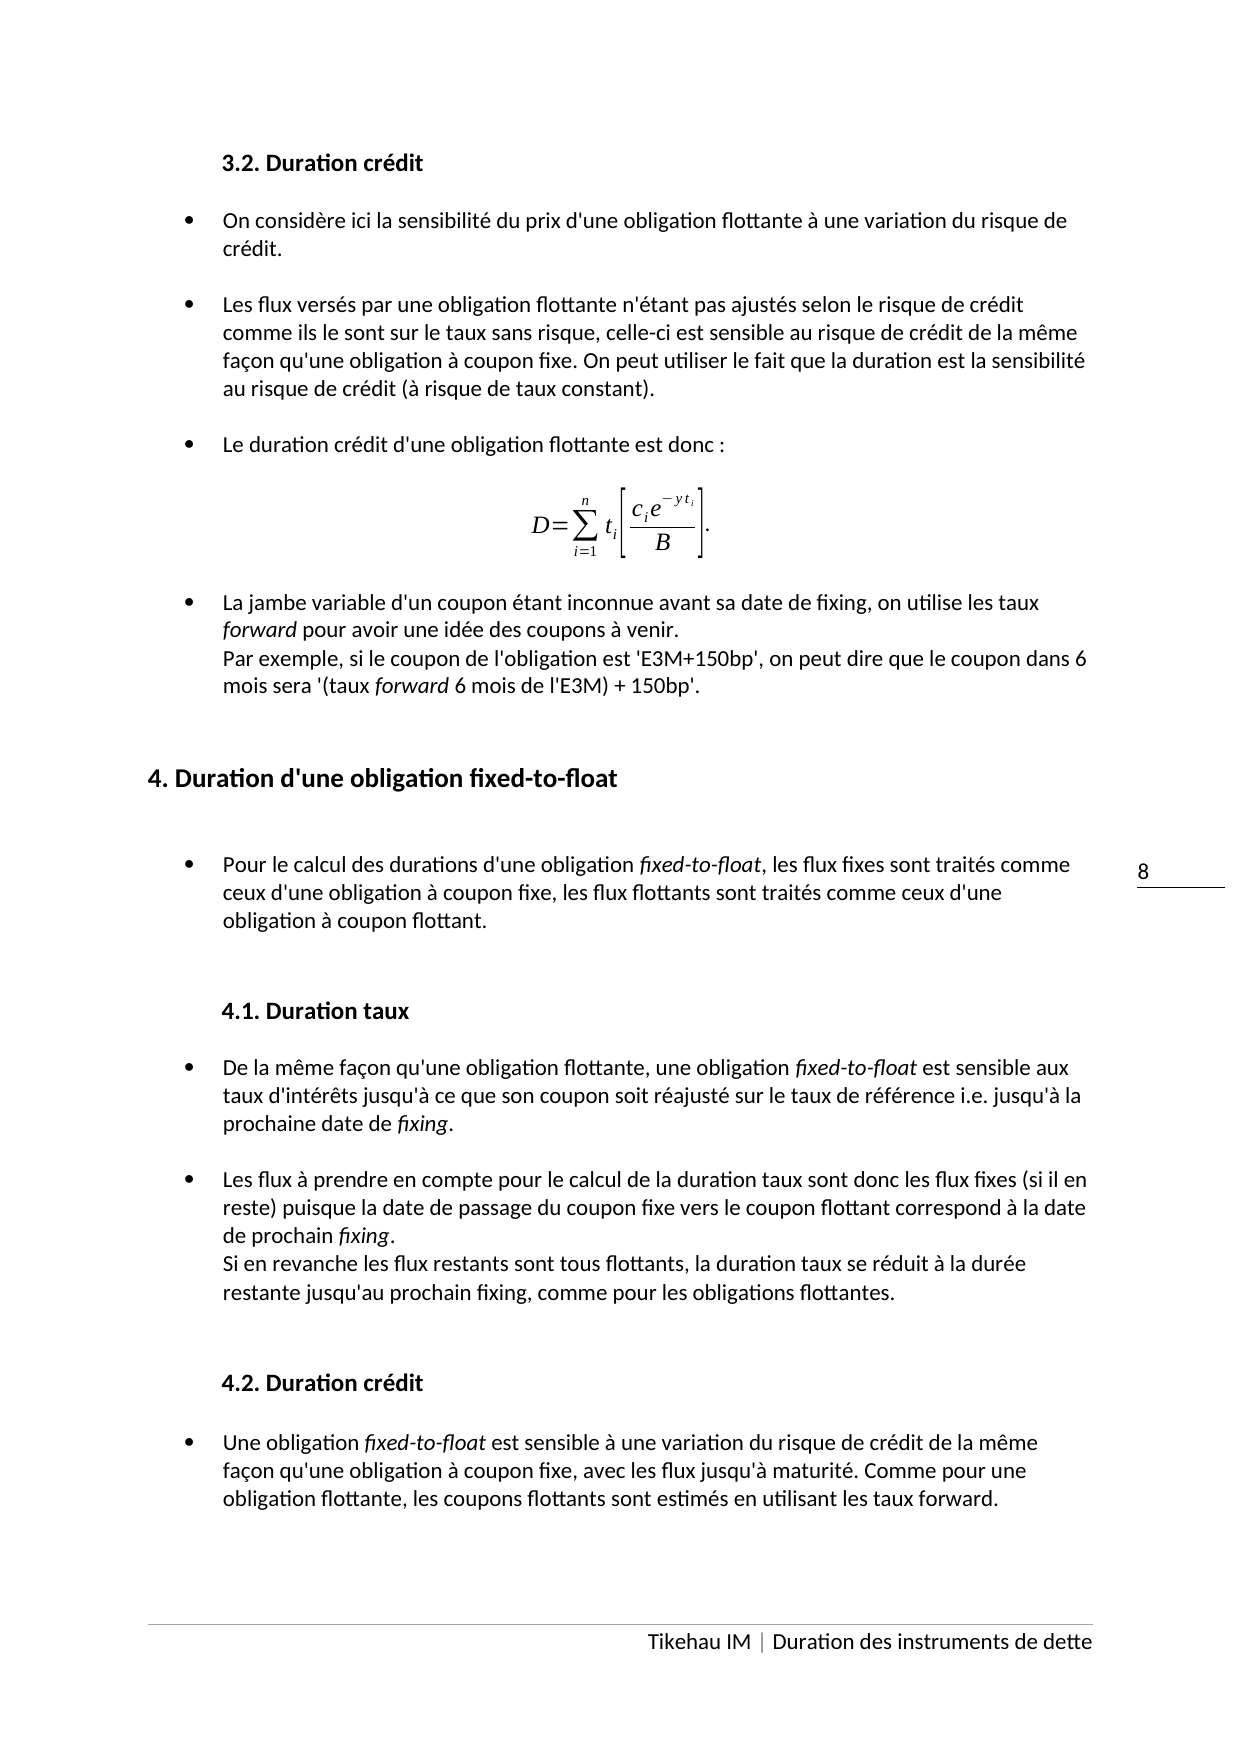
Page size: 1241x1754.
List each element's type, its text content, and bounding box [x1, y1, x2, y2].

text 4.2. Duration crédit [148, 1367, 1093, 1397]
text . [148, 486, 1093, 559]
list Une obligation fixed-to-float est sensible à une variation du risque de crédit de la même façon qu'une obligation à coupon fixe, avec les flux jusqu'à maturité. Comme pour une obligation flottante, les coupons flottants sont estimés en utilisant les taux forward. [185, 1428, 1093, 1512]
text 4.1. Duration taux [148, 995, 1093, 1025]
list La jambe variable d'un coupon étant inconnue avant sa date de fixing, on utilise les taux forward pour avoir une idée des coupons à venir. [185, 588, 1093, 644]
list Le duration crédit d'une obligation flottante est donc : [185, 430, 1093, 458]
list Les flux à prendre en compte pour le calcul de la duration taux sont donc les flux fixes (si il en reste) puisque la date de passage du coupon fixe vers le coupon flottant correspond à la date de prochain fixing. [185, 1166, 1093, 1249]
text 3.2. Duration crédit [148, 148, 1093, 178]
text Par exemple, si le coupon de l'obligation est 'E3M+150bp', on peut dire que le coupon dans 6 mois sera '(taux forward 6 mois de l'E3M) + 150bp'. [223, 644, 1093, 700]
list Pour le calcul des durations d'une obligation fixed-to-float, les flux fixes sont traités comme ceux d'une obligation à coupon fixe, les flux flottants sont traités comme ceux d'une obligation à coupon flottant. [185, 850, 1093, 934]
list On considère ici la sensibilité du prix d'une obligation flottante à une variation du risque de crédit. [185, 206, 1093, 262]
list Les flux versés par une obligation flottante n'étant pas ajustés selon le risque de crédit comme ils le sont sur le taux sans risque, celle-ci est sensible au risque de crédit de la même façon qu'une obligation à coupon fixe. On peut utiliser le fait que la duration est la sensibilité au risque de crédit (à risque de taux constant). [185, 290, 1093, 402]
text Si en revanche les flux restants sont tous flottants, la duration taux se réduit à la durée restante jusqu'au prochain fixing, comme pour les obligations flottantes. [223, 1249, 1093, 1306]
text 4. Duration d'une obligation fixed-to-float [148, 761, 1093, 794]
list De la même façon qu'une obligation flottante, une obligation fixed-to-float est sensible aux taux d'intérêts jusqu'à ce que son coupon soit réajusté sur le taux de référence i.e. jusqu'à la prochaine date de fixing. [185, 1053, 1093, 1137]
